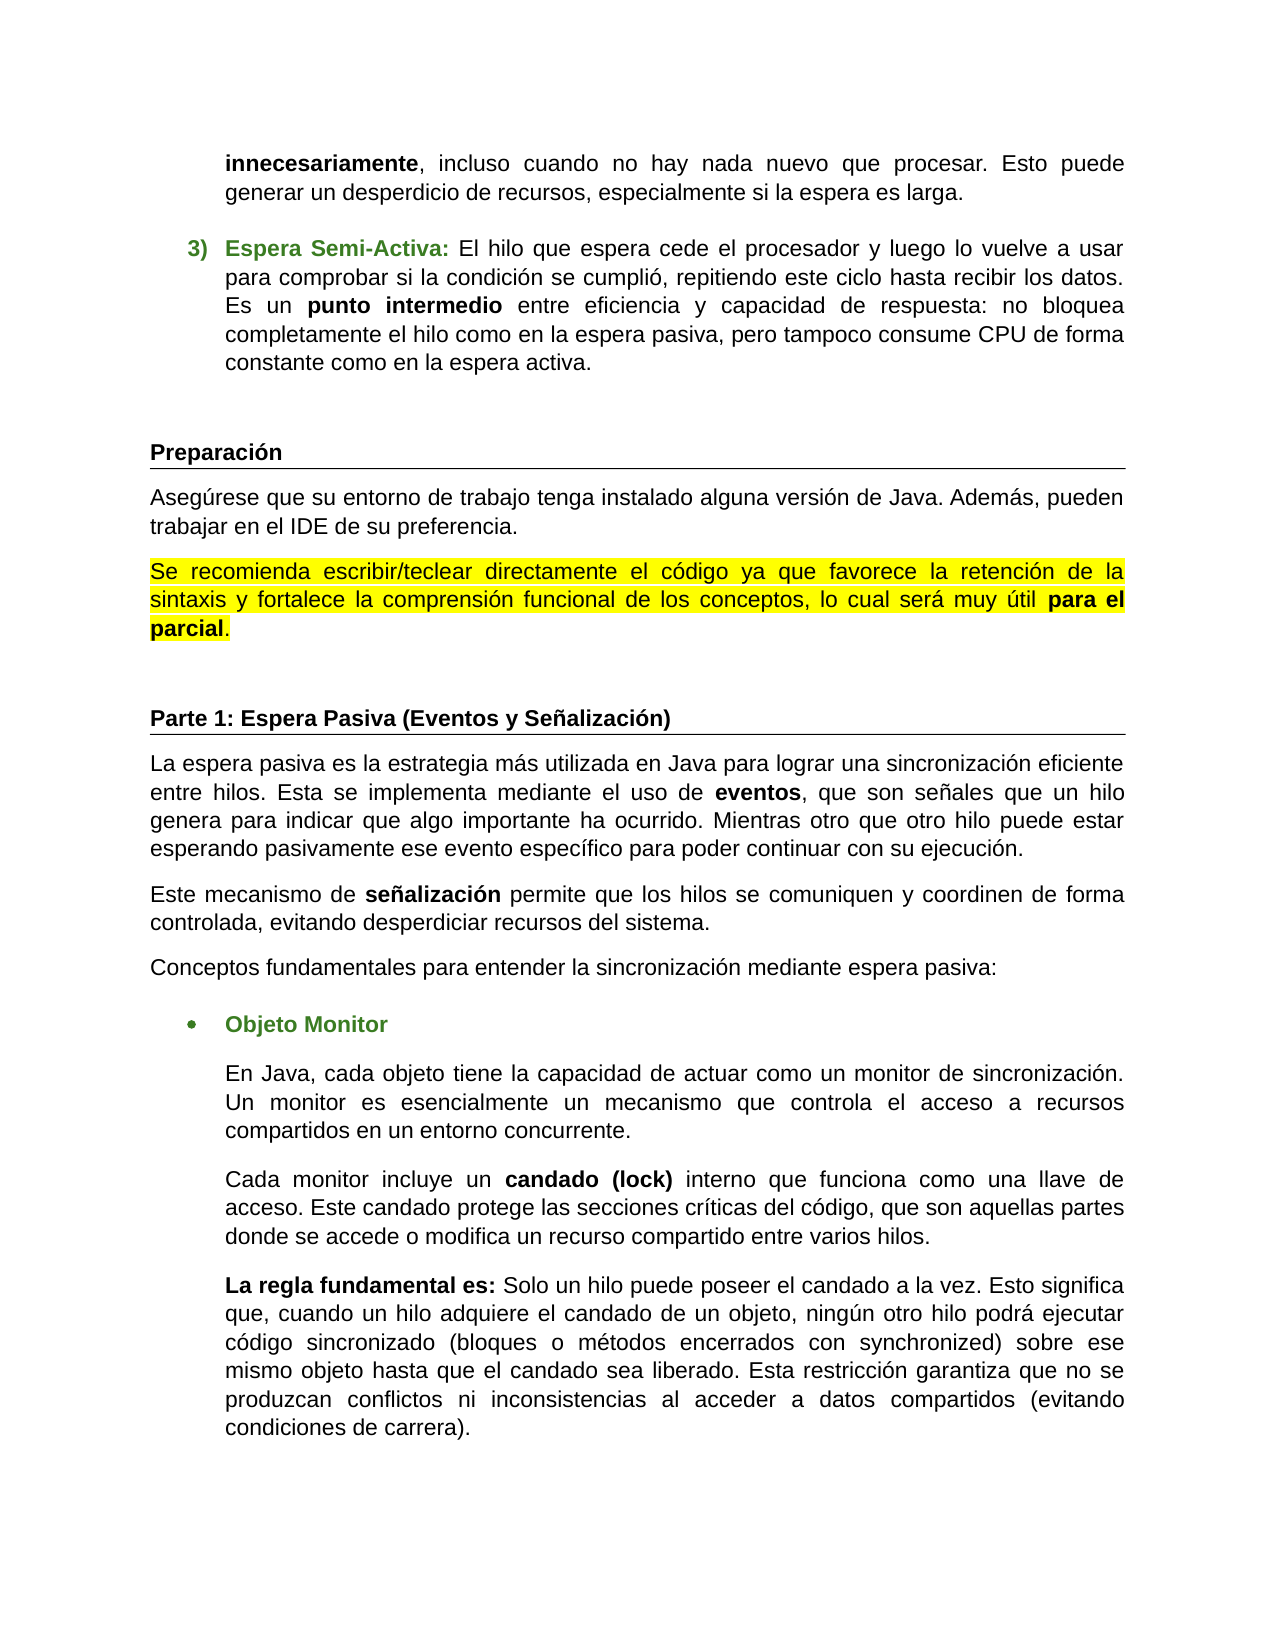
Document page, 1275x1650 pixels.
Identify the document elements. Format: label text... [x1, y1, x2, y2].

list Cada monitor incluye un candado (lock) interno que funciona como una llave de acceso. Este candado protege las secciones críticas del código, que son aquellas partes donde se accede o modifica un recurso compartido entre varios hilos. [225, 1166, 1125, 1249]
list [187, 150, 1125, 205]
list La regla fundamental es: Solo un hilo puede poseer el candado a la vez. Esto significa que, cuando un hilo adquiere el candado de un objeto, ningún otro hilo podrá ejecutar código sincronizado (bloques o métodos encerrados con synchronized) sobre ese mismo objeto hasta que el candado sea liberado. Esta restricción garantiza que no se produzcan conflictos ni inconsistencias al acceder a datos compartidos (evitando condiciones de carrera). [225, 1272, 1125, 1440]
text Parte 1: Espera Pasiva (Eventos y Señalización) [150, 705, 1125, 731]
text Conceptos fundamentales para entender la sincronización mediante espera pasiva: [150, 954, 1125, 980]
text Se recomienda escribir/teclear directamente el código ya que favorece la retención de la sintaxis y fortalece la comprensión funcional de los conceptos, lo cual será muy útil para el parcial. [150, 613, 1125, 641]
list Objeto Monitor [187, 1011, 1125, 1037]
list Espera Semi-Activa: El hilo que espera cede el procesador y luego lo vuelve a usar para comprobar si la condición se cumplió, repitiendo este ciclo hasta recibir los datos. Es un punto intermedio entre eficiencia y capacidad de respuesta: no bloquea completamente el hilo como en la espera pasiva, pero tampoco consume CPU de forma constante como en la espera activa. [187, 235, 1125, 375]
text Preparación [150, 439, 1125, 466]
text Este mecanismo de señalización permite que los hilos se comuniquen y coordinen de forma controlada, evitando desperdiciar recursos del sistema. [150, 881, 1125, 935]
text La espera pasiva es la estrategia más utilizada en Java para lograr una sincronización eficiente entre hilos. Esta se implementa mediante el uso de eventos, que son señales que un hilo genera para indicar que algo importante ha ocurrido. Mientras otro que otro hilo puede estar esperando pasivamente ese evento específico para poder continuar con su ejecución. [150, 750, 1125, 862]
text Asegúrese que su entorno de trabajo tenga instalado alguna versión de Java. Además, pueden trabajar en el IDE de su preferencia. [150, 484, 1125, 539]
list En Java, cada objeto tiene la capacidad de actuar como un monitor de sincronización. Un monitor es esencialmente un mecanismo que controla el acceso a recursos compartidos en un entorno concurrente. [225, 1060, 1125, 1143]
